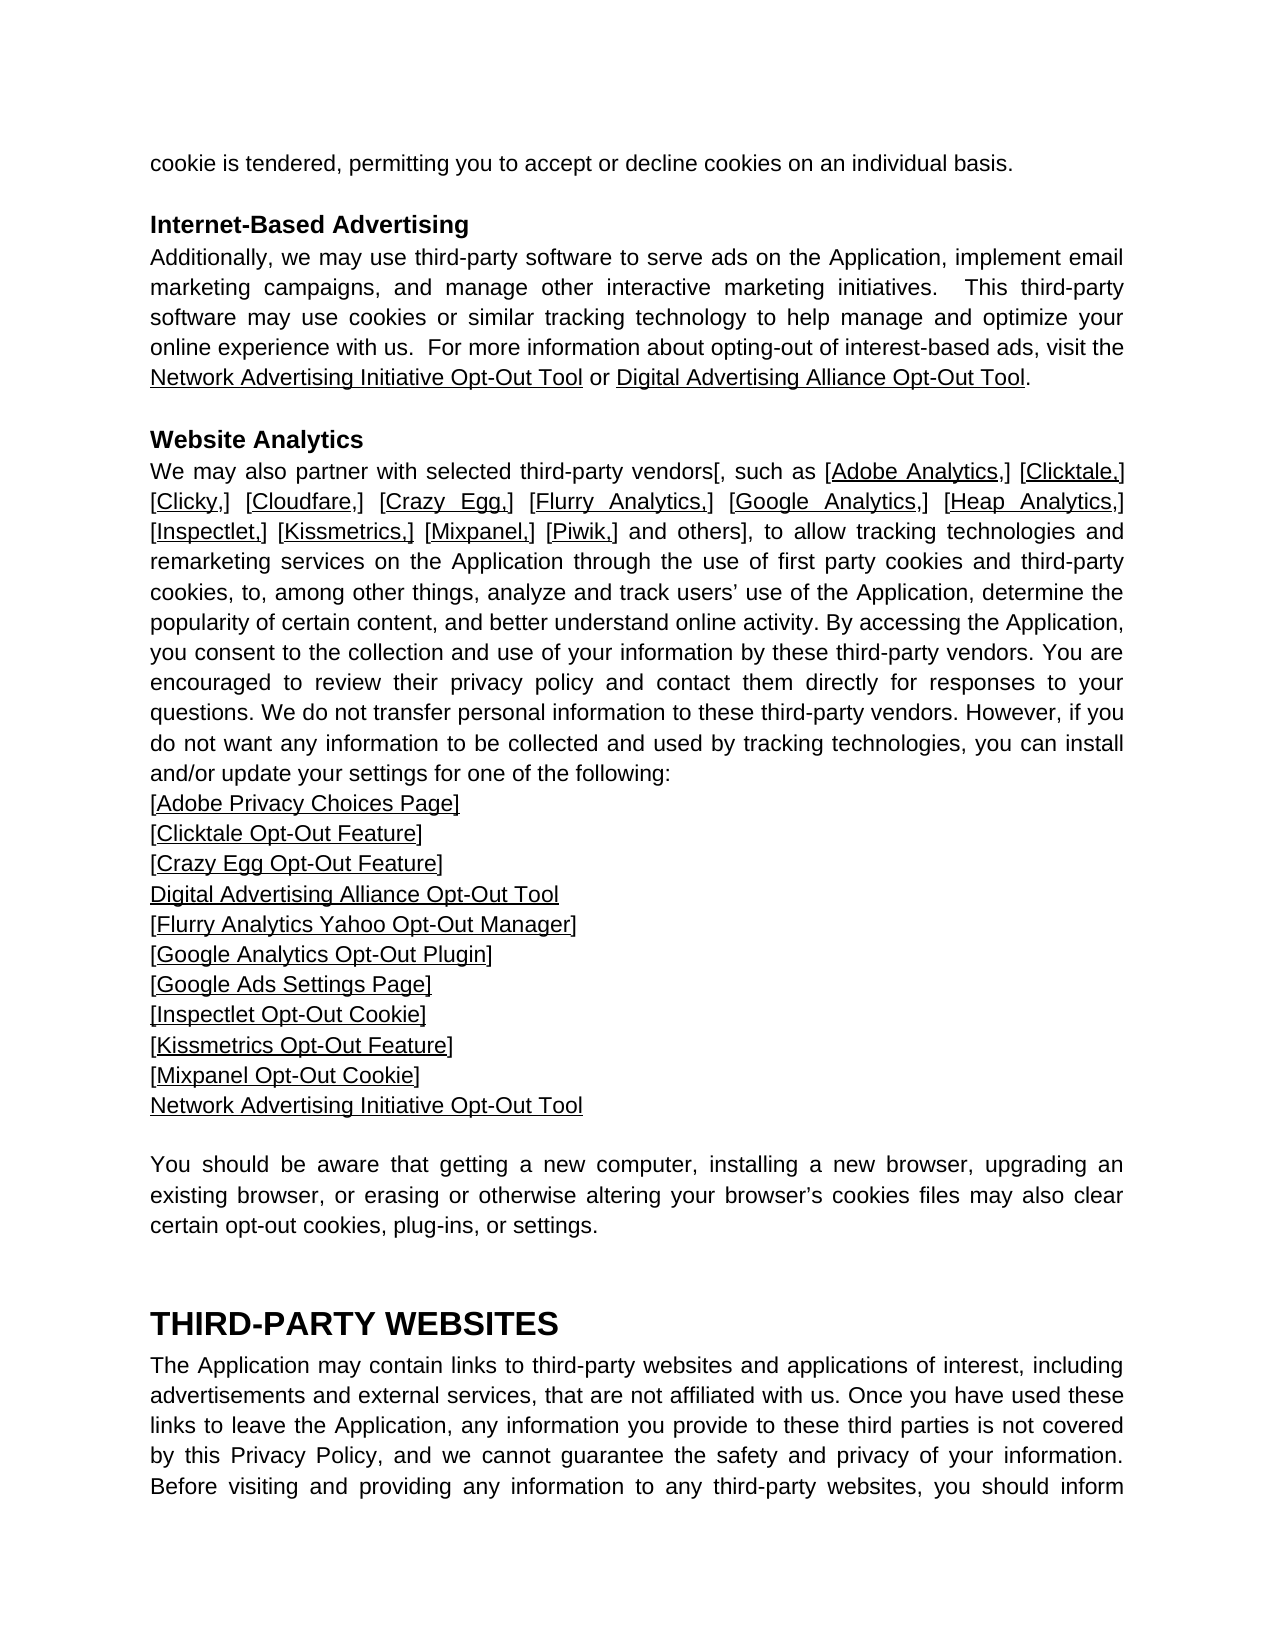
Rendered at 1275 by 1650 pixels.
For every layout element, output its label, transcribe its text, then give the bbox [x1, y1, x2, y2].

text [Adobe Privacy Choices Page] [150, 790, 1125, 816]
text [Google Ads Settings Page] [150, 971, 1125, 998]
text We may also partner with selected third-party vendors[, such as [Adobe Analytics,] [Clicktale,] [Clicky,] [Cloudfare,] [Crazy Egg,] [Flurry Analytics,] [Google Analytics,] [Heap Analytics,] [Inspectlet,] [Kissmetrics,] [Mixpanel,] [Piwik,] and others], to allow tracking technologies and remarketing services on the Application through the use of first party cookies and third-party cookies, to, among other things, analyze and track users’ use of the Application, determine the popularity of certain content, and better understand online activity. By accessing the Application, you consent to the collection and use of your information by these third-party vendors. You are encouraged to review their privacy policy and contact them directly for responses to your questions. We do not transfer personal information to these third-party vendors. However, if you do not want any information to be collected and used by tracking technologies, you can install and/or update your settings for one of the following: [150, 458, 1125, 786]
text Additionally, we may use third-party software to serve ads on the Application, implement email marketing campaigns, and manage other interactive marketing initiatives. This third-party software may use cookies or similar tracking technology to help manage and optimize your online experience with us. For more information about opting-out of interest-based ads, visit the Network Advertising Initiative Opt-Out Tool or Digital Advertising Alliance Opt-Out Tool. [150, 243, 1125, 391]
text [Flurry Analytics Yahoo Opt-Out Manager] [150, 911, 1125, 937]
text Digital Advertising Alliance Opt-Out Tool [150, 881, 1125, 907]
text [Inspectlet Opt-Out Cookie] [150, 1001, 1125, 1028]
subtitle Internet-Based Advertising [150, 210, 1125, 239]
text [Crazy Egg Opt-Out Feature] [150, 850, 1125, 877]
subtitle THIRD-PARTY WEBSITES [150, 1303, 1125, 1342]
subtitle Website Analytics [150, 425, 1125, 453]
text Network Advertising Initiative Opt-Out Tool [150, 1092, 1125, 1118]
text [150, 1352, 1125, 1499]
text [Kissmetrics Opt-Out Feature] [150, 1032, 1125, 1058]
text [Mixpanel Opt-Out Cookie] [150, 1062, 1125, 1088]
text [150, 150, 1125, 176]
text [Clicktale Opt-Out Feature] [150, 820, 1125, 847]
text [Google Analytics Opt-Out Plugin] [150, 941, 1125, 967]
text You should be aware that getting a new computer, installing a new browser, upgrading an existing browser, or erasing or otherwise altering your browser’s cookies files may also clear certain opt-out cookies, plug-ins, or settings. [150, 1151, 1125, 1238]
